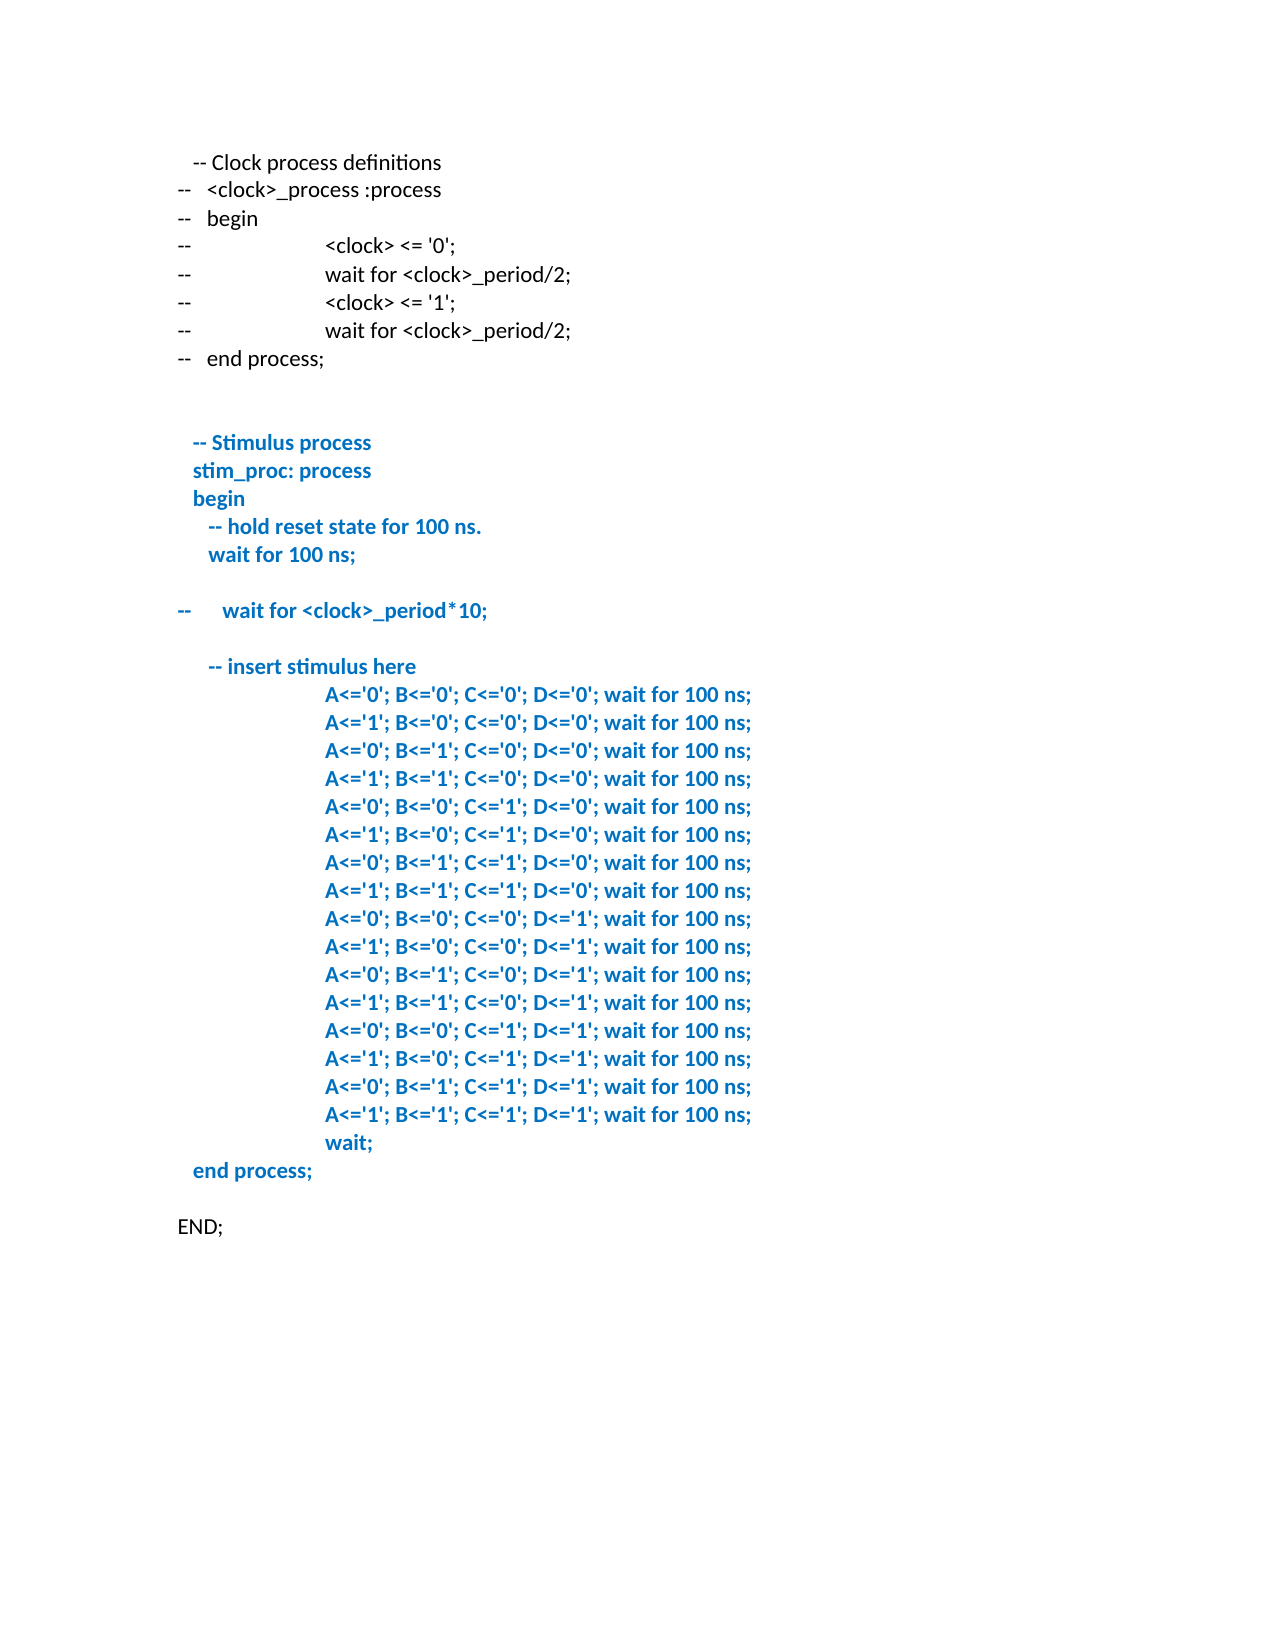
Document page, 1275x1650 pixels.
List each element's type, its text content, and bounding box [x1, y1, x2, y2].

text END; [177, 1212, 1098, 1240]
text -- Stimulus process [177, 428, 1098, 456]
text -- insert stimulus here [177, 652, 1098, 680]
text -- wait for <clock>_period/2; [177, 260, 1098, 288]
text -- <clock>_process :process [177, 176, 1098, 204]
text begin [177, 484, 1098, 512]
text -- wait for <clock>_period*10; [177, 596, 1098, 624]
text A<='1'; B<='1'; C<='0'; D<='1'; wait for 100 ns; [177, 988, 1098, 1016]
text A<='1'; B<='0'; C<='1'; D<='0'; wait for 100 ns; [177, 820, 1098, 848]
text A<='0'; B<='1'; C<='0'; D<='1'; wait for 100 ns; [177, 960, 1098, 988]
text A<='0'; B<='1'; C<='1'; D<='1'; wait for 100 ns; [177, 1072, 1098, 1100]
text A<='1'; B<='0'; C<='0'; D<='1'; wait for 100 ns; [177, 932, 1098, 960]
text -- <clock> <= '0'; [177, 232, 1098, 260]
text A<='1'; B<='1'; C<='1'; D<='0'; wait for 100 ns; [177, 876, 1098, 904]
text A<='0'; B<='1'; C<='0'; D<='0'; wait for 100 ns; [177, 736, 1098, 764]
text stim_proc: process [177, 456, 1098, 484]
text A<='1'; B<='1'; C<='0'; D<='0'; wait for 100 ns; [177, 764, 1098, 792]
text -- begin [177, 204, 1098, 232]
text end process; [177, 1156, 1098, 1184]
text A<='1'; B<='0'; C<='0'; D<='0'; wait for 100 ns; [177, 708, 1098, 736]
text A<='0'; B<='0'; C<='1'; D<='0'; wait for 100 ns; [177, 792, 1098, 820]
text A<='1'; B<='1'; C<='1'; D<='1'; wait for 100 ns; [177, 1100, 1098, 1128]
text -- hold reset state for 100 ns. [177, 512, 1098, 540]
text A<='1'; B<='0'; C<='1'; D<='1'; wait for 100 ns; [177, 1044, 1098, 1072]
text wait for 100 ns; [177, 540, 1098, 568]
text wait; [177, 1128, 1098, 1156]
text -- Clock process definitions [177, 148, 1098, 176]
text -- wait for <clock>_period/2; [177, 316, 1098, 344]
text A<='0'; B<='1'; C<='1'; D<='0'; wait for 100 ns; [177, 848, 1098, 876]
text A<='0'; B<='0'; C<='0'; D<='1'; wait for 100 ns; [177, 904, 1098, 932]
text A<='0'; B<='0'; C<='1'; D<='1'; wait for 100 ns; [177, 1016, 1098, 1044]
text A<='0'; B<='0'; C<='0'; D<='0'; wait for 100 ns; [177, 680, 1098, 708]
text -- end process; [177, 344, 1098, 372]
text -- <clock> <= '1'; [177, 288, 1098, 316]
